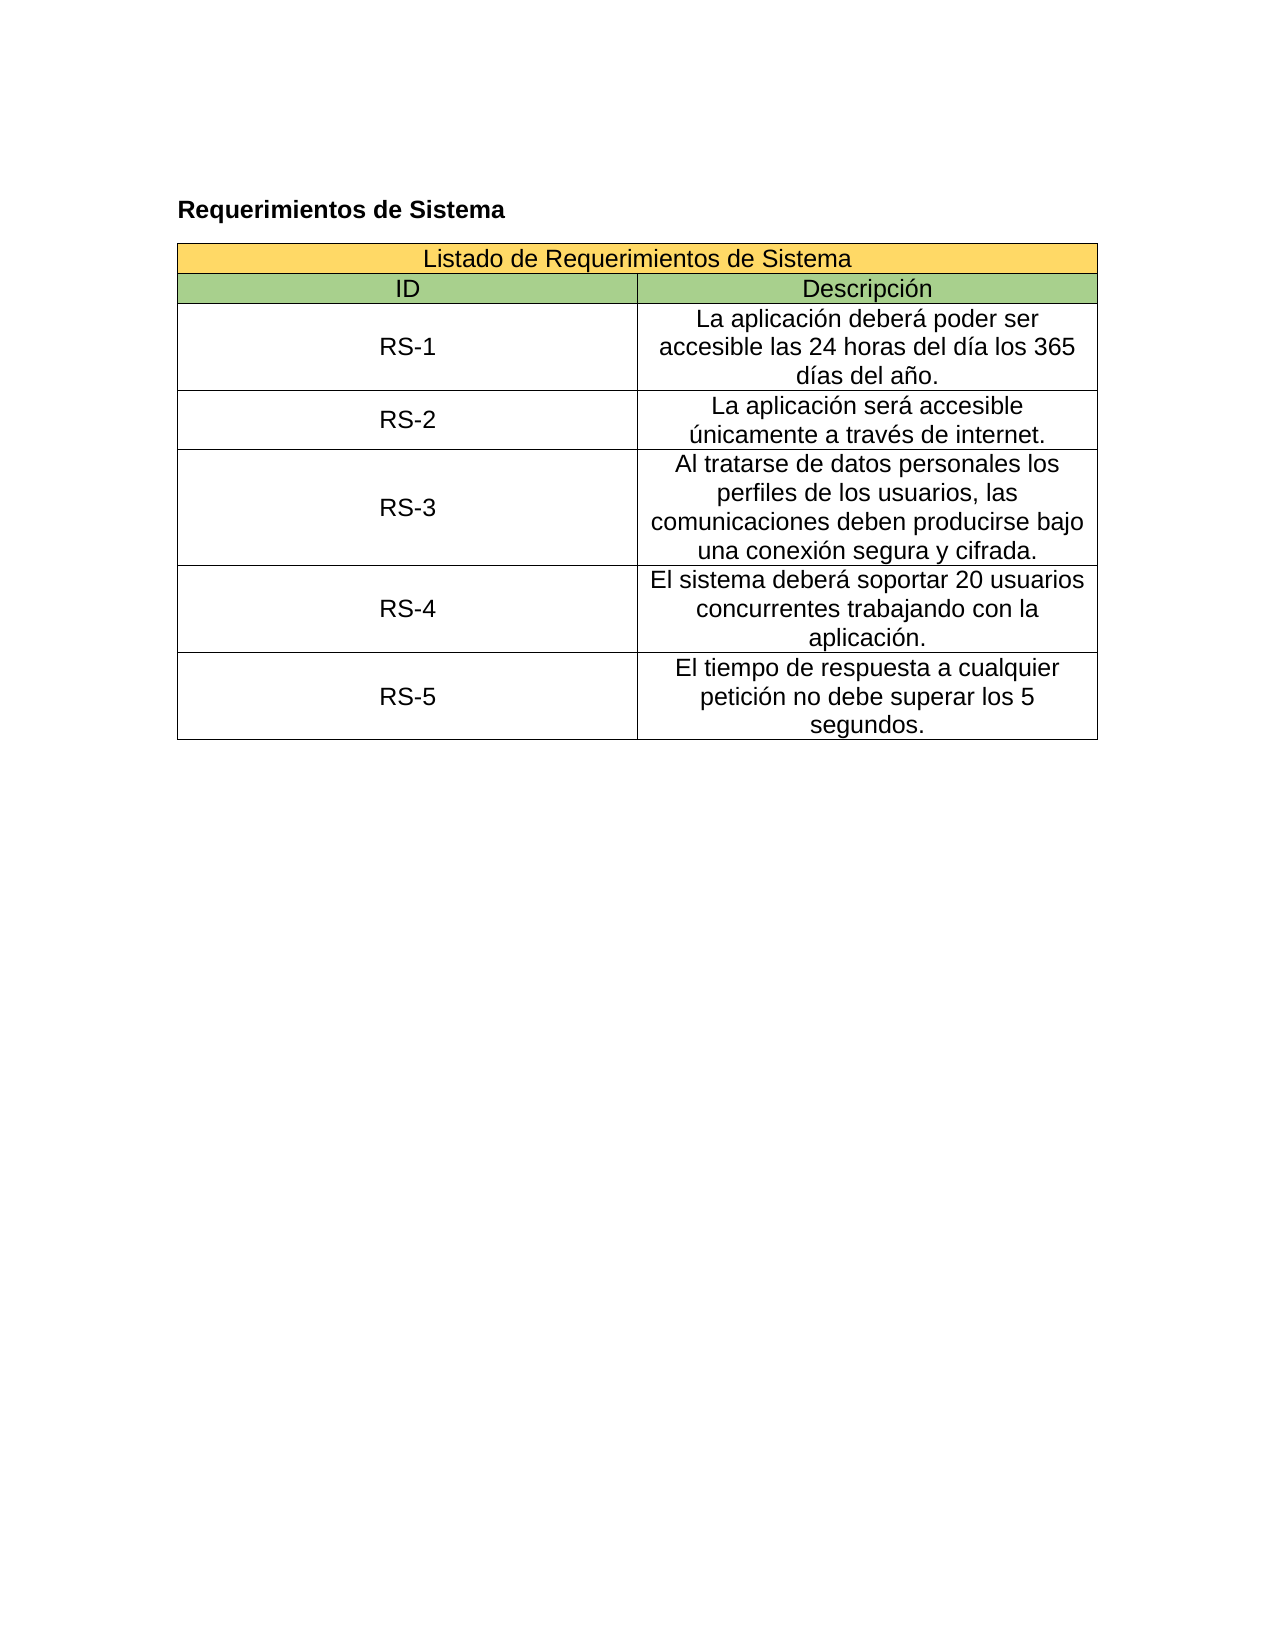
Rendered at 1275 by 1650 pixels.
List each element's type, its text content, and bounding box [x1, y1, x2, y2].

text Requerimientos de Sistema [177, 195, 1098, 224]
table_cell La aplicación será accesible únicamente a través de internet. [638, 391, 1097, 448]
table_cell RS-4 [178, 566, 637, 652]
table_cell El tiempo de respuesta a cualquier petición no debe superar los 5 segundos. [638, 653, 1097, 739]
table_cell El sistema deberá soportar 20 usuarios concurrentes trabajando con la aplicación. [638, 566, 1097, 652]
table_cell Descripción [638, 274, 1097, 303]
table_cell RS-2 [178, 391, 637, 448]
table_cell Al tratarse de datos personales los perfiles de los usuarios, las comunicaciones deben producirse bajo una conexión segura y cifrada. [638, 450, 1097, 564]
table_cell ID [178, 274, 637, 303]
table_cell RS-1 [178, 304, 637, 390]
table_cell RS-5 [178, 653, 637, 739]
table_cell La aplicación deberá poder ser accesible las 24 horas del día los 365 días del año. [638, 304, 1097, 390]
table_cell RS-3 [178, 450, 637, 564]
table_header Listado de Requerimientos de Sistema [178, 244, 1097, 273]
